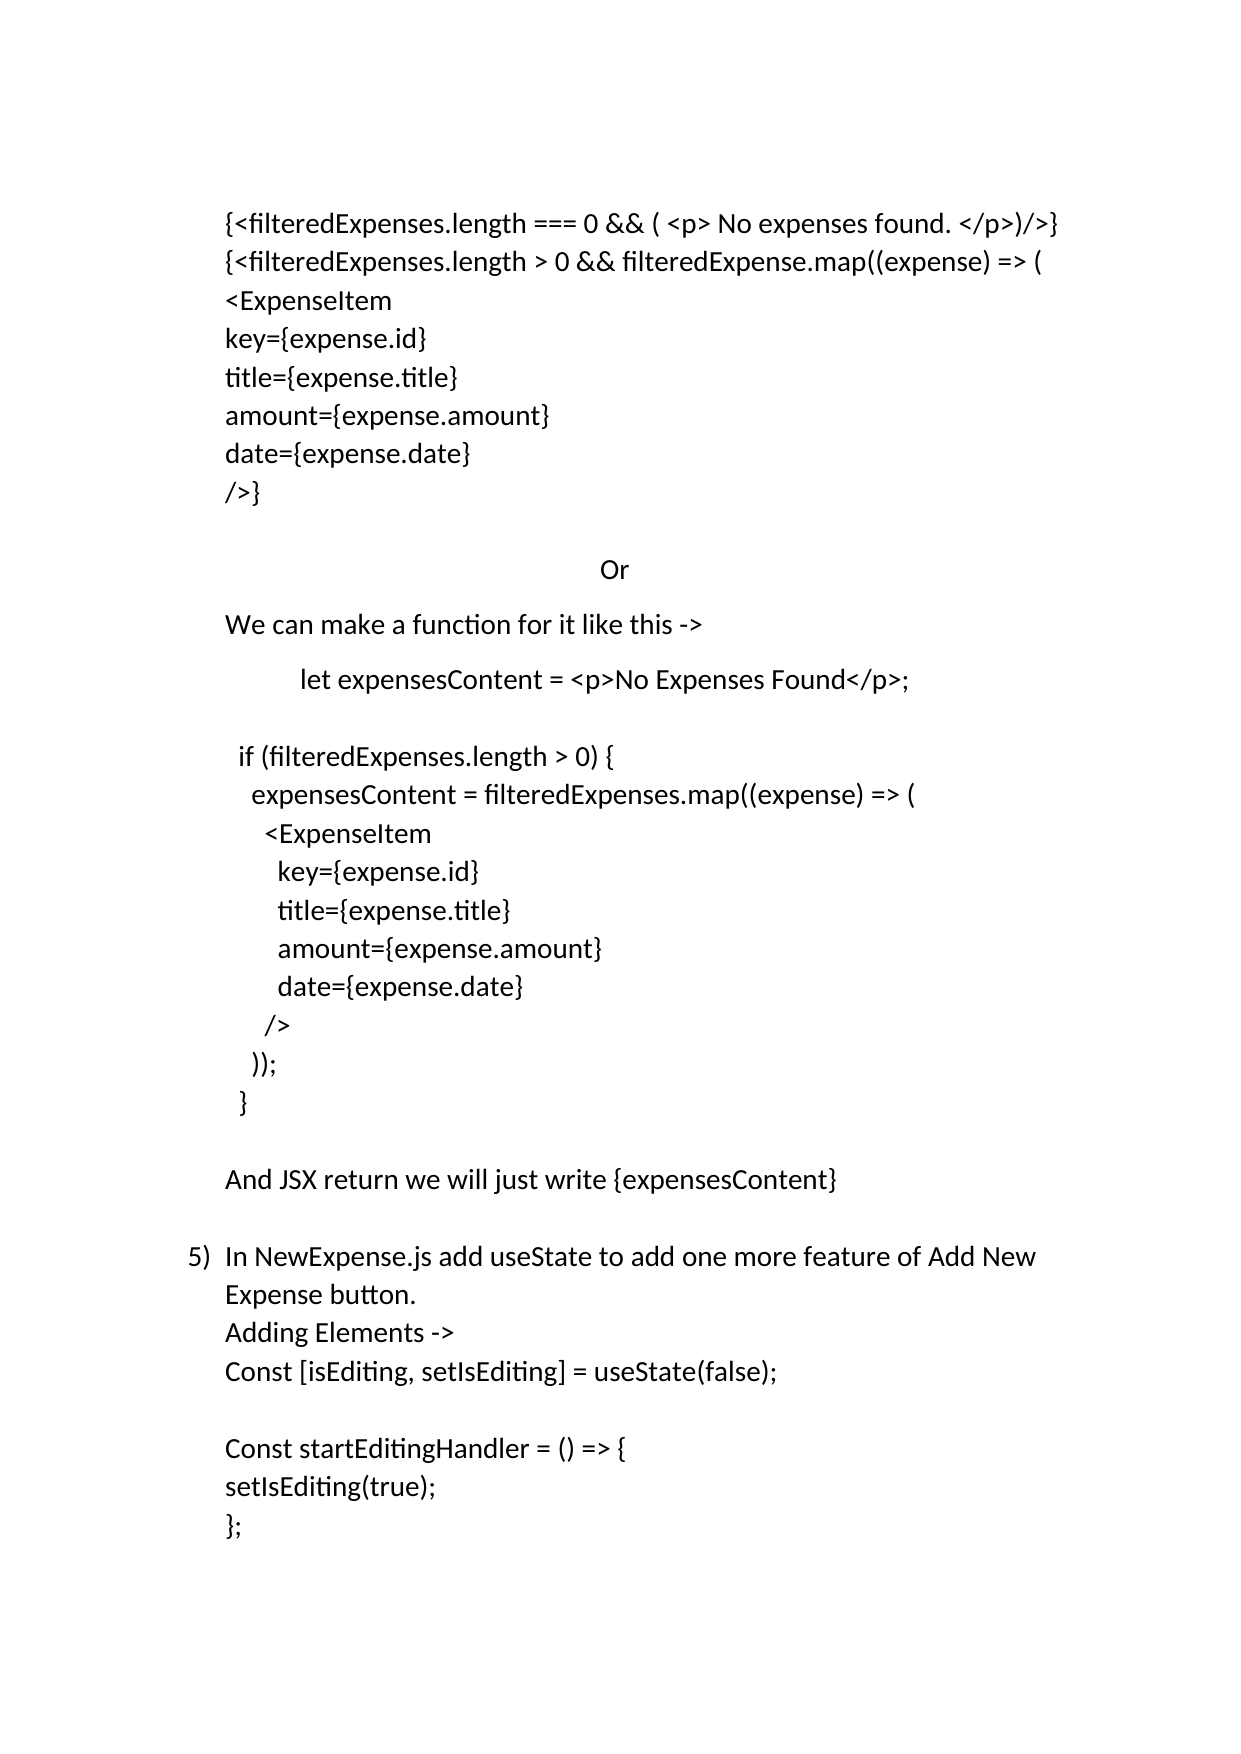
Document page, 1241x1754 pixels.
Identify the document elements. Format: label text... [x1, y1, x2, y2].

list <ExpenseItem [225, 815, 1090, 850]
list amount={expense.amount} [225, 397, 1090, 433]
list key={expense.id} [225, 853, 1090, 889]
list }; [225, 1507, 1090, 1542]
list key={expense.id} [225, 320, 1090, 356]
list title={expense.title} [225, 359, 1090, 394]
list Const startEditingHandler = () => { [225, 1430, 1090, 1465]
list title={expense.title} [225, 892, 1090, 927]
list date={expense.date} [225, 436, 1090, 471]
list let expensesContent = <p>No Expenses Found</p>; [225, 661, 1090, 697]
list In NewExpense.js add useState to add one more feature of Add New Expense button. [187, 1238, 1090, 1312]
list setIsEditing(true); [225, 1468, 1090, 1504]
list <ExpenseItem [225, 282, 1090, 317]
list } [225, 1084, 1090, 1119]
list date={expense.date} [225, 968, 1090, 1004]
list expensesContent = filteredExpenses.map((expense) => ( [225, 776, 1090, 812]
list amount={expense.amount} [225, 930, 1090, 966]
list {<filteredExpenses.length === 0 && ( <p> No expenses found. </p>)/>} [225, 205, 1090, 241]
list /> [225, 1007, 1090, 1043]
list {<filteredExpenses.length > 0 && filteredExpense.map((expense) => ( [225, 243, 1090, 279]
list if (filteredExpenses.length > 0) { [225, 738, 1090, 773]
list )); [225, 1045, 1090, 1081]
list Or [525, 551, 1090, 586]
list And JSX return we will just write {expensesContent} [225, 1161, 1090, 1196]
list />} [225, 474, 1090, 509]
list Adding Elements -> [225, 1314, 1090, 1350]
list Const [isEditing, setIsEditing] = useState(false); [225, 1353, 1090, 1388]
text We can make a function for it like this -> [150, 606, 1090, 642]
